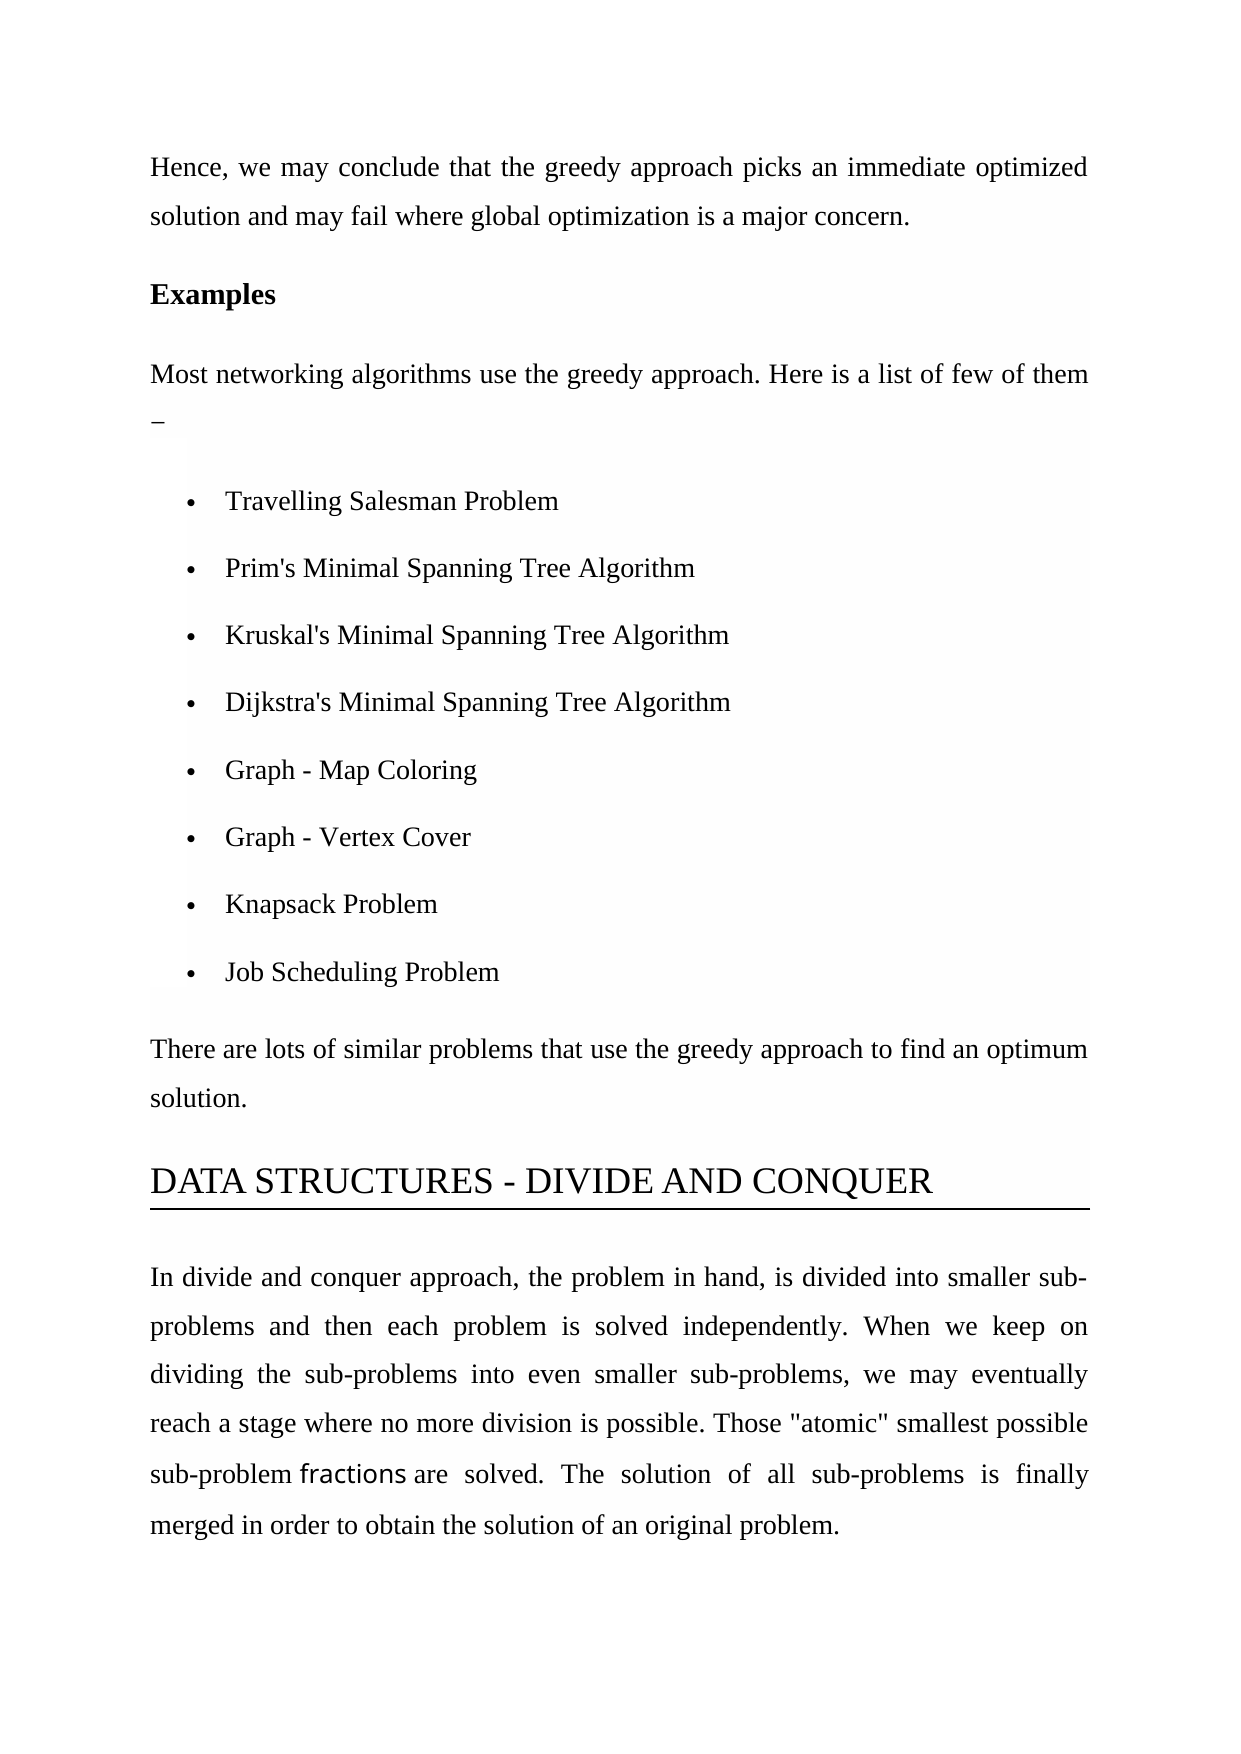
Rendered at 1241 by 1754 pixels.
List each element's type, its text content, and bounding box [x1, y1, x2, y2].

text In divide and conquer approach, the problem in hand, is divided into smaller sub-problems and then each problem is solved independently. When we keep on dividing the sub-problems into even smaller sub-problems, we may eventually reach a stage where no more division is possible. Those "atomic" smallest possible sub-problem fractions are solved. The solution of all sub-problems is finally merged in order to obtain the solution of an original problem. [150, 1260, 1090, 1540]
text Hence, we may conclude that the greedy approach picks an immediate optimized solution and may fail where global optimization is a major concern. [150, 150, 1090, 231]
list Graph - Map Coloring [187, 753, 1090, 785]
list Dijkstra's Minimal Spanning Tree Algorithm [187, 686, 1090, 718]
list Travelling Salesman Problem [187, 484, 1090, 516]
text There are lots of similar problems that use the greedy approach to find an optimum solution. [150, 1032, 1090, 1113]
list Graph - Vertex Cover [187, 820, 1090, 852]
text Examples [150, 276, 1090, 311]
list Prim's Minimal Spanning Tree Algorithm [187, 551, 1090, 583]
list Knapsack Problem [187, 887, 1090, 920]
text DATA STRUCTURES - DIVIDE AND CONQUER [150, 1159, 1090, 1208]
text Most networking algorithms use the greedy approach. Here is a list of few of them − [150, 357, 1090, 438]
list Job Scheduling Problem [187, 955, 1090, 987]
list Kruskal's Minimal Spanning Tree Algorithm [187, 618, 1090, 651]
